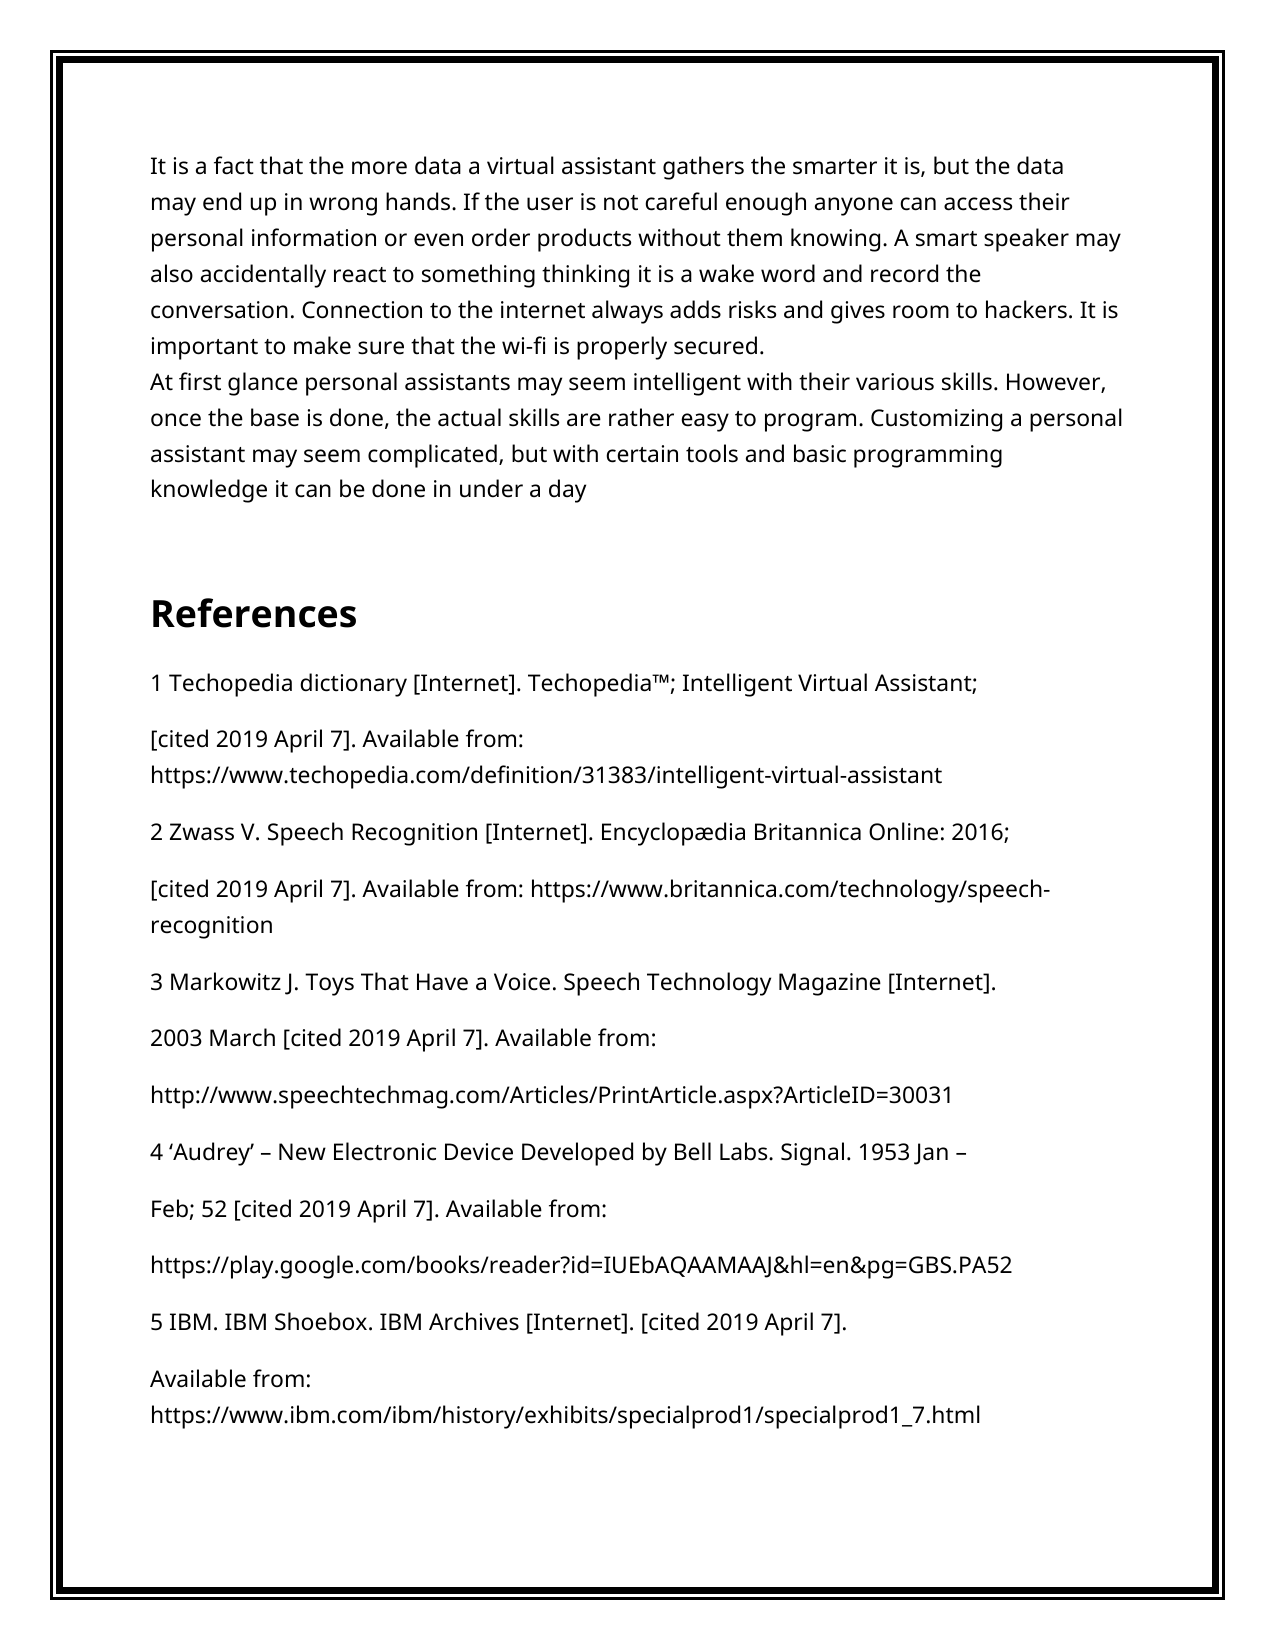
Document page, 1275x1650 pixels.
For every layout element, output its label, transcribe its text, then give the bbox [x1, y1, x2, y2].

text 4 ‘Audrey’ – New Electronic Device Developed by Bell Labs. Signal. 1953 Jan – [150, 1136, 1125, 1167]
text 1 Techopedia dictionary [Internet]. Techopedia™; Intelligent Virtual Assistant; [150, 666, 1125, 698]
text Feb; 52 [cited 2019 April 7]. Available from: [150, 1192, 1125, 1224]
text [150, 150, 1125, 505]
text http://www.speechtechmag.com/Articles/PrintArticle.aspx?ArticleID=30031 [150, 1079, 1125, 1110]
text 5 IBM. IBM Shoebox. IBM Archives [Internet]. [cited 2019 April 7]. [150, 1306, 1125, 1337]
text 2003 March [cited 2019 April 7]. Available from: [150, 1022, 1125, 1053]
text Available from: https://www.ibm.com/ibm/history/exhibits/specialprod1/specialprod1_7.html [150, 1363, 1125, 1430]
text 3 Markowitz J. Toys That Have a Voice. Speech Technology Magazine [Internet]. [150, 965, 1125, 997]
text References [150, 587, 1125, 638]
text [cited 2019 April 7]. Available from: https://www.britannica.com/technology/speech-recognition [150, 873, 1125, 940]
text [cited 2019 April 7]. Available from: https://www.techopedia.com/definition/31383/intelligent-virtual-assistant [150, 723, 1125, 790]
text https://play.google.com/books/reader?id=IUEbAQAAMAAJ&hl=en&pg=GBS.PA52 [150, 1249, 1125, 1281]
text 2 Zwass V. Speech Recognition [Internet]. Encyclopædia Britannica Online: 2016; [150, 816, 1125, 847]
